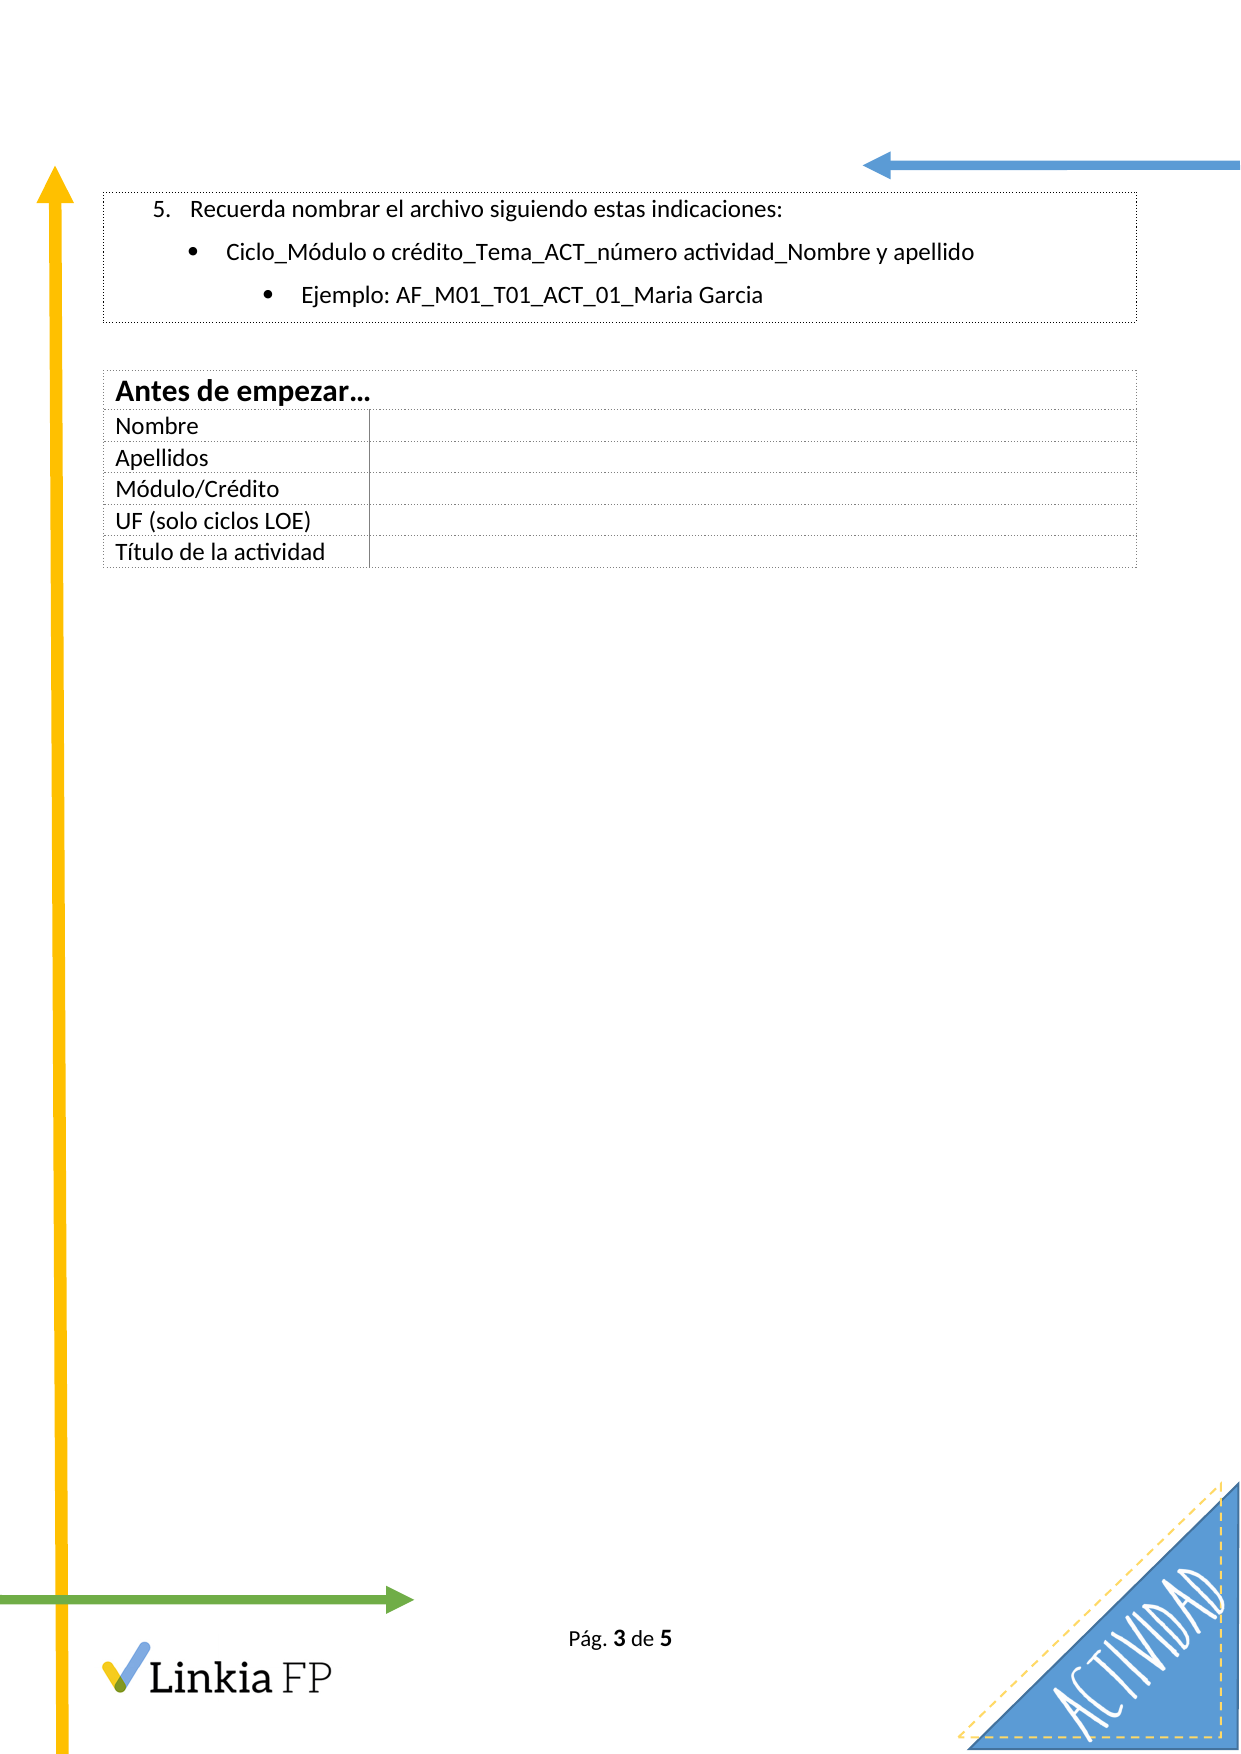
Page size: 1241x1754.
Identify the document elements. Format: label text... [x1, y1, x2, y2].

table_cell Apellidos [104, 441, 369, 472]
table_cell UF (solo ciclos LOE) [104, 504, 369, 535]
table_cell [370, 441, 1136, 472]
table_header Antes de empezar… [104, 370, 1136, 409]
table_cell Nombre [104, 409, 369, 441]
picture [94, 1634, 343, 1702]
table_cell [370, 409, 1136, 441]
table_cell Módulo/Crédito [104, 472, 369, 504]
table_cell [370, 504, 1136, 535]
table_cell [370, 472, 1136, 504]
table_cell [370, 535, 1136, 567]
table_cell Título de la actividad [104, 535, 369, 567]
picture [1041, 1553, 1237, 1749]
